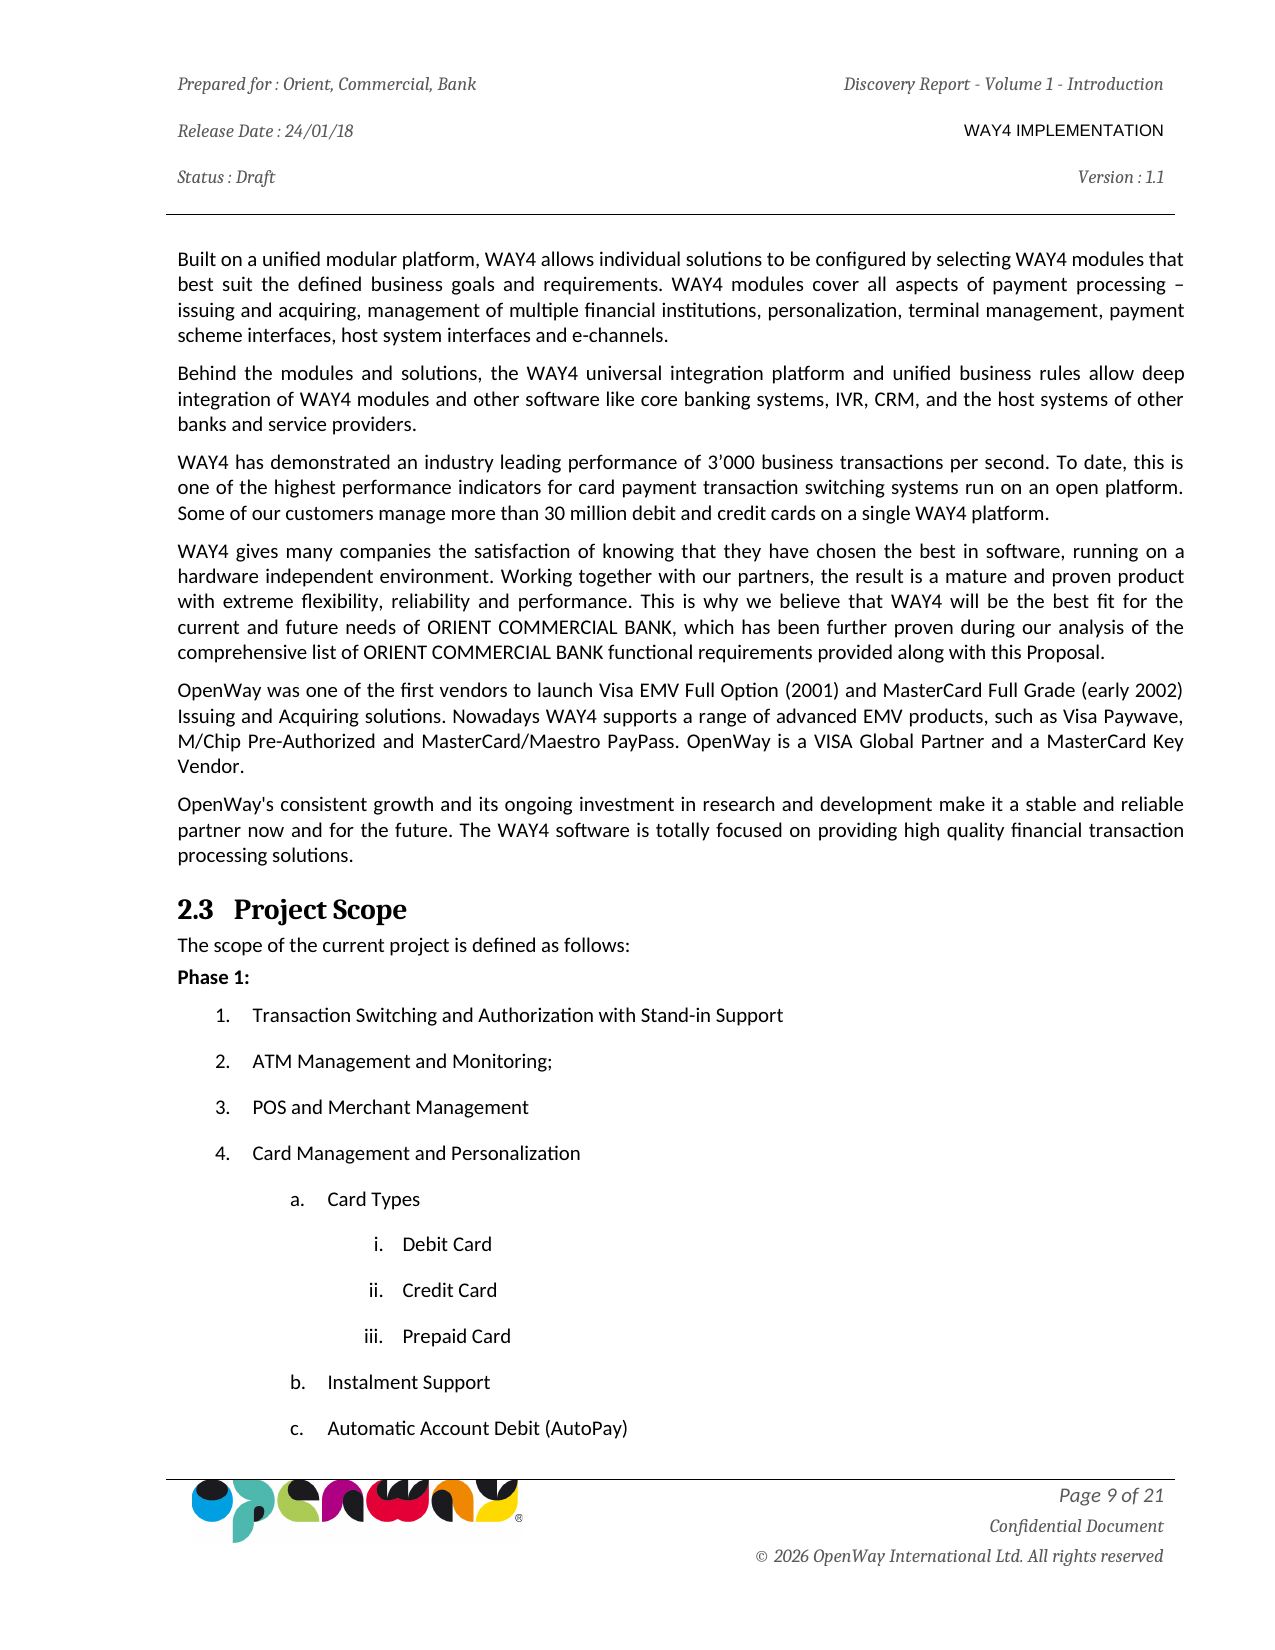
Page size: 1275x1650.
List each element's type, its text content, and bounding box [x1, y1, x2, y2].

text OpenWay's consistent growth and its ongoing investment in research and development make it a stable and reliable partner now and for the future. The WAY4 software is totally focused on providing high quality financial transaction processing solutions. [177, 792, 1186, 868]
list ATM Management and Monitoring; [215, 1042, 1186, 1075]
list The scope of the current project is defined as follows: [177, 933, 1186, 958]
list Debit Card [383, 1225, 1186, 1258]
list Card Types [290, 1179, 1186, 1213]
list Automatic Account Debit (AutoPay) [290, 1408, 1186, 1442]
text Behind the modules and solutions, the WAY4 universal integration platform and unified business rules allow deep integration of WAY4 modules and other software like core banking systems, IVR, CRM, and the host systems of other banks and service providers. [177, 360, 1186, 437]
list Transaction Switching and Authorization with Stand-in Support [215, 996, 1186, 1029]
text WAY4 has demonstrated an industry leading performance of 3’000 business transactions per second. To date, this is one of the highest performance indicators for card payment transaction switching systems run on an open platform. Some of our customers manage more than 30 million debit and credit cards on a single WAY4 platform. [177, 449, 1186, 525]
list Prepaid Card [383, 1317, 1186, 1350]
list Credit Card [383, 1271, 1186, 1304]
subtitle Project Scope [177, 893, 1186, 926]
text OpenWay was one of the first vendors to launch Visa EMV Full Option (2001) and MasterCard Full Grade (early 2002) Issuing and Acquiring solutions. Nowadays WAY4 supports a range of advanced EMV products, such as Visa Paywave, M/Chip Pre-Authorized and MasterCard/Maestro PayPass. OpenWay is a VISA Global Partner and a MasterCard Key Vendor. [177, 677, 1186, 779]
picture [192, 1480, 523, 1543]
list Instalment Support [290, 1363, 1186, 1396]
list Phase 1: [177, 964, 1186, 990]
text WAY4 gives many companies the satisfaction of knowing that they have chosen the best in software, running on a hardware independent environment. Working together with our partners, the result is a mature and proven product with extreme flexibility, reliability and performance. This is why we believe that WAY4 will be the best fit for the current and future needs of ORIENT COMMERCIAL BANK, which has been further proven during our analysis of the comprehensive list of ORIENT COMMERCIAL BANK functional requirements provided along with this Proposal. [177, 538, 1186, 665]
list POS and Merchant Management [215, 1088, 1186, 1121]
text Built on a unified modular platform, WAY4 allows individual solutions to be configured by selecting WAY4 modules that best suit the defined business goals and requirements. WAY4 modules cover all aspects of payment processing – issuing and acquiring, management of multiple financial institutions, personalization, terminal management, payment scheme interfaces, host system interfaces and e-channels. [177, 246, 1186, 348]
list Card Management and Personalization [215, 1133, 1186, 1167]
